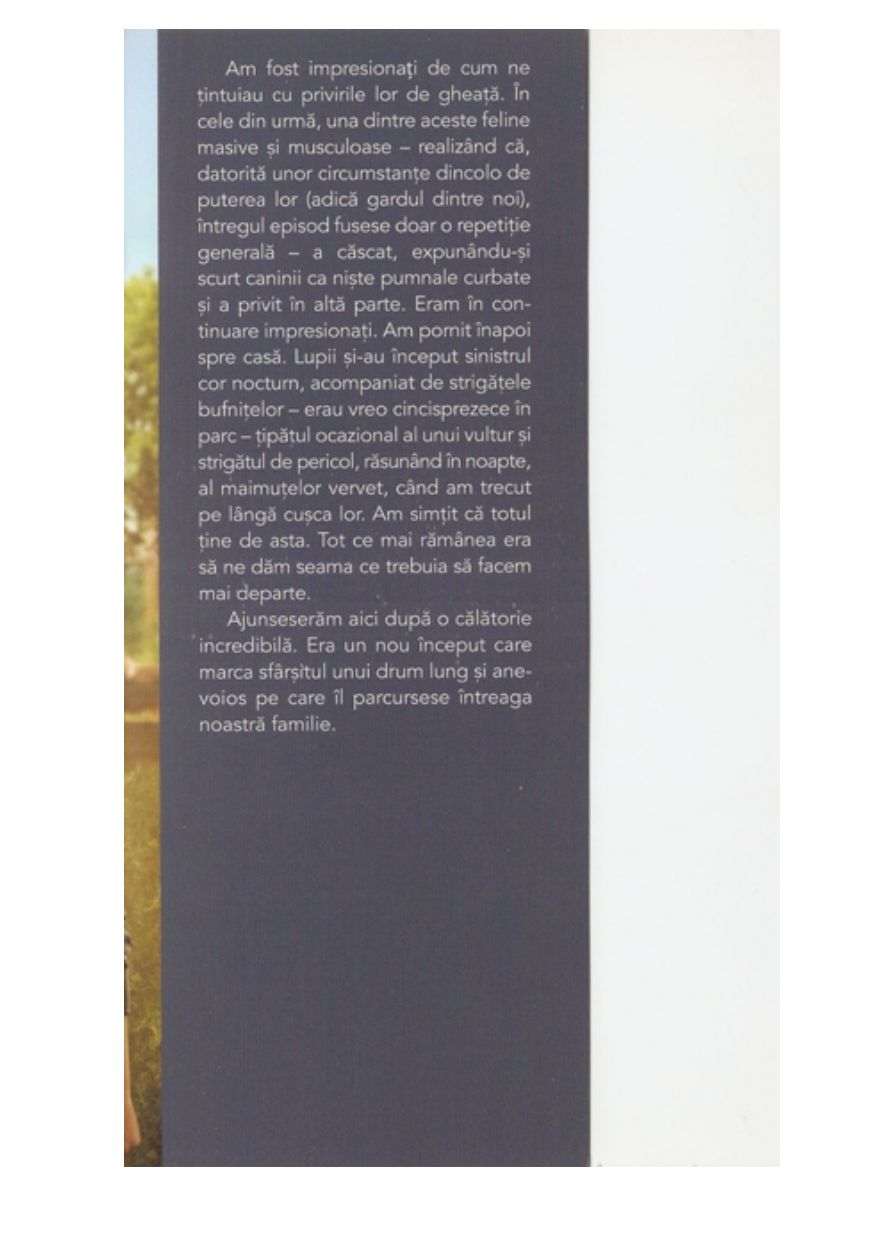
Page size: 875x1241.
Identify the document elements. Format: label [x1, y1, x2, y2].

picture [124, 29, 780, 1167]
